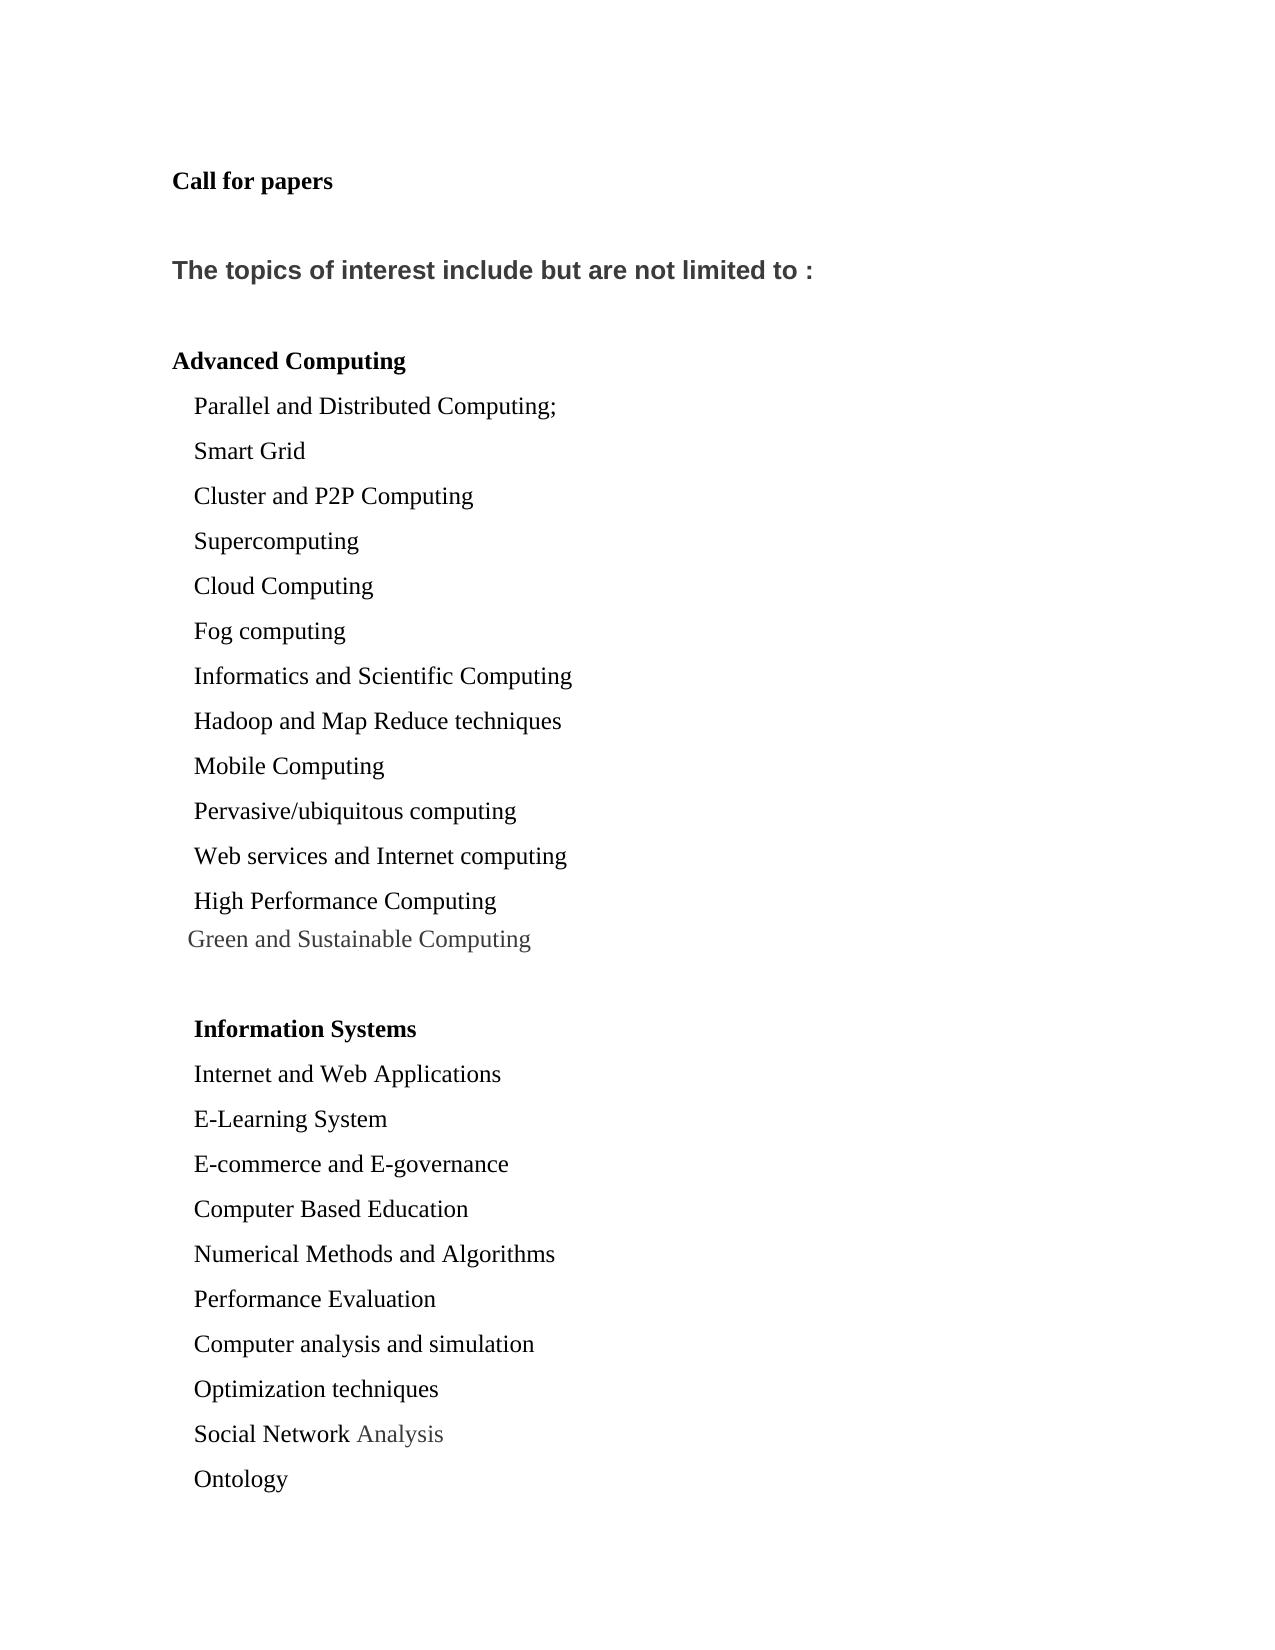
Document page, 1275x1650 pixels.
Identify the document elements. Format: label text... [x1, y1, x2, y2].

text E-Learning System [194, 1087, 1125, 1132]
text Computer analysis and simulation [194, 1312, 1125, 1357]
text Cloud Computing [194, 555, 1125, 600]
text Optimization techniques [194, 1357, 1125, 1402]
text Information Systems [194, 997, 1125, 1042]
text Informatics and Scientific Computing [194, 645, 1125, 690]
text Internet and Web Applications [194, 1042, 1125, 1087]
text The topics of interest include but are not limited to : [172, 240, 1125, 285]
text Web services and Internet computing [194, 825, 1125, 870]
text Mobile Computing [194, 735, 1125, 780]
text Smart Grid [194, 420, 1125, 465]
text High Performance Computing [194, 870, 1125, 915]
text Green and Sustainable Computing [150, 915, 1125, 952]
text Hadoop and Map Reduce techniques [194, 690, 1125, 735]
text Fog computing [194, 600, 1125, 645]
text Cluster and P2P Computing [194, 465, 1125, 510]
text Performance Evaluation [194, 1267, 1125, 1312]
text Parallel and Distributed Computing; [194, 375, 1125, 420]
text Call for papers [172, 150, 1125, 195]
text Advanced Computing [172, 330, 1125, 375]
text E-commerce and E-governance [194, 1132, 1125, 1177]
text Numerical Methods and Algorithms [194, 1222, 1125, 1267]
text Social Network Analysis [194, 1402, 1125, 1447]
text Pervasive/ubiquitous computing [194, 780, 1125, 825]
text Supercomputing [194, 510, 1125, 555]
text Ontology [194, 1447, 1125, 1492]
text Computer Based Education [194, 1177, 1125, 1222]
